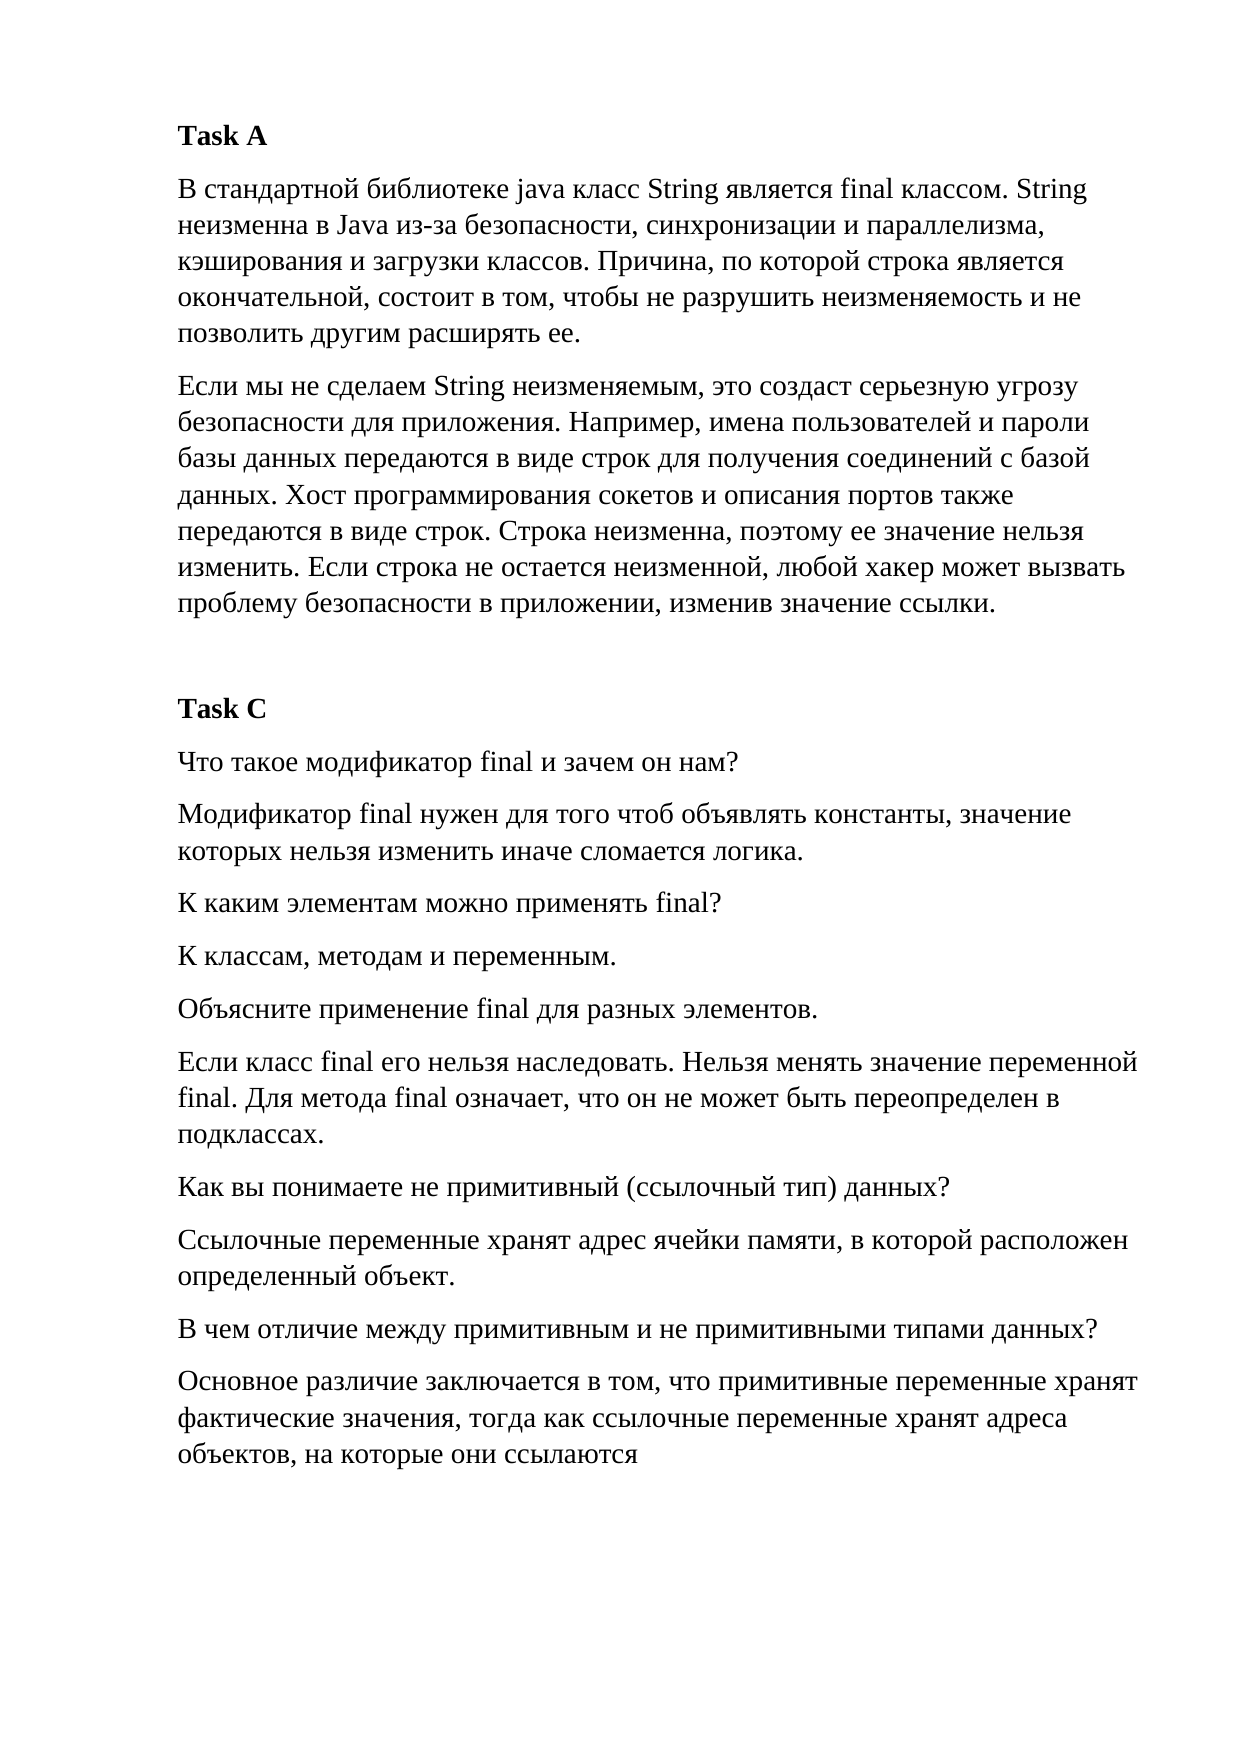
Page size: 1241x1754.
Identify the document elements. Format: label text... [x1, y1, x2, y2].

text Если класс final его нельзя наследовать. Нельзя менять значение переменной final. Для метода final означает, что он не может быть переопределен в подклассах. [177, 1044, 1152, 1150]
text В чем отличие между примитивным и не примитивными типами данных? [177, 1311, 1152, 1344]
text Как вы понимаете не примитивный (ссылочный тип) данных? [177, 1169, 1152, 1202]
text В стандартной библиотеке java класс String является final классом. String неизменна в Java из-за безопасности, синхронизации и параллелизма, кэширования и загрузки классов. Причина, по которой строка является окончательной, состоит в том, чтобы не разрушить неизменяемость и не позволить другим расширять ее. [177, 171, 1152, 349]
text К каким элементам можно применять final? [177, 885, 1152, 919]
text Task A [177, 118, 1152, 152]
text Что такое модификатор final и зачем он нам? [177, 744, 1152, 777]
text Task C [177, 691, 1152, 724]
text Модификатор final нужен для того чтоб объявлять константы, значение которых нельзя изменить иначе сломается логика. [177, 796, 1152, 866]
text К классам, методам и переменным. [177, 938, 1152, 972]
text Если мы не сделаем String неизменяемым, это создаст серьезную угрозу безопасности для приложения. Например, имена пользователей и пароли базы данных передаются в виде строк для получения соединений с базой данных. Хост программирования сокетов и описания портов также передаются в виде строк. Строка неизменна, поэтому ее значение нельзя изменить. Если строка не остается неизменной, любой хакер может вызвать проблему безопасности в приложении, изменив значение ссылки. [177, 368, 1152, 619]
text Ссылочные переменные хранят адрес ячейки памяти, в которой расположен определенный объект. [177, 1222, 1152, 1291]
text Основное различие заключается в том, что примитивные переменные хранят фактические значения, тогда как ссылочные переменные хранят адреса объектов, на которые они ссылаются [177, 1363, 1152, 1469]
text Объясните применение final для разных элементов. [177, 991, 1152, 1024]
